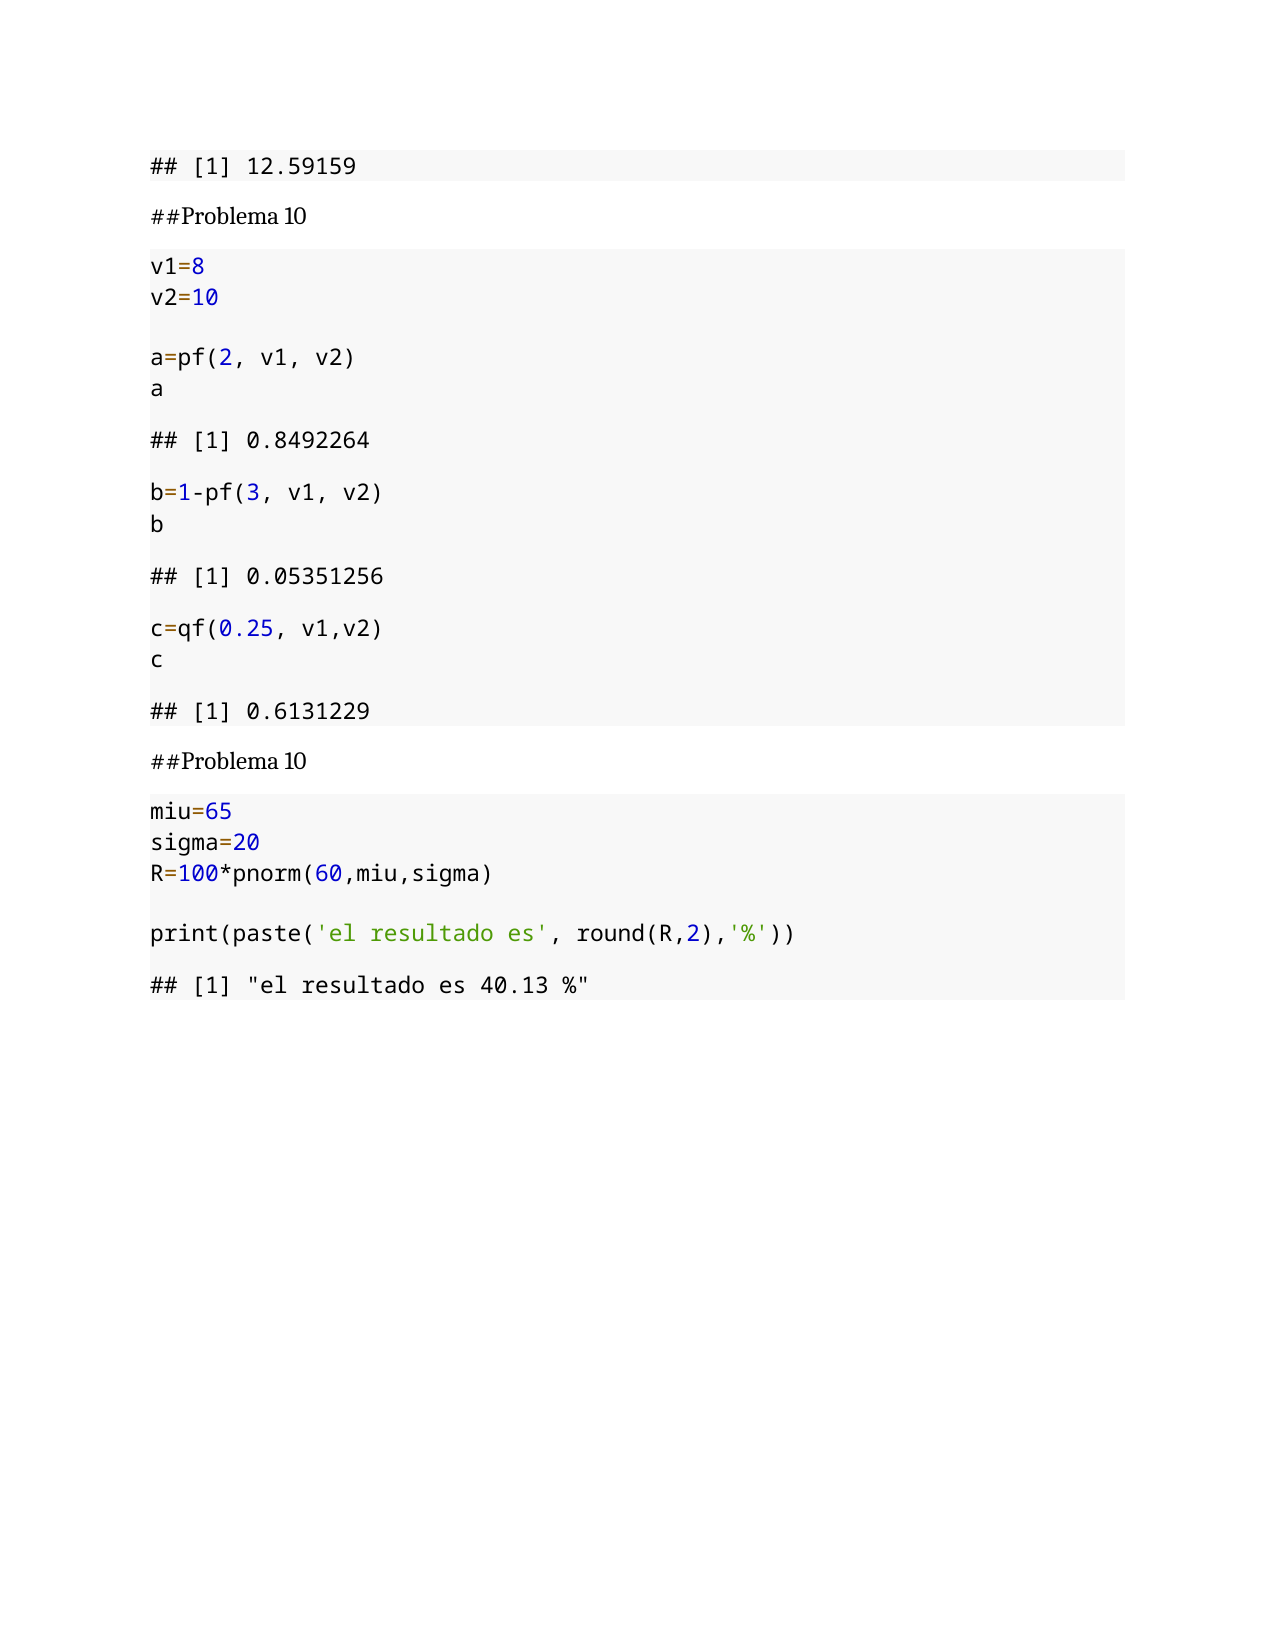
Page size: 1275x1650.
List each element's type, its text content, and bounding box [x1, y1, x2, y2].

text ## [1] 0.8492264 [150, 424, 1125, 455]
text v1=8 v2=10 a=pf(2, v1, v2) a [150, 249, 1125, 403]
text b=1-pf(3, v1, v2) b [150, 476, 1125, 539]
text miu=65 sigma=20 R=100*pnorm(60,miu,sigma) print(paste('el resultado es', round(R,2),'%')) [150, 794, 1125, 948]
text c=qf(0.25, v1,v2) c [164, 612, 1125, 674]
text ## [1] 0.6131229 [150, 695, 1125, 726]
text ## [1] "el resultado es 40.13 %" [150, 969, 1125, 1000]
text ## [1] 12.59159 [150, 150, 1125, 181]
text ##Problema 10 [150, 202, 1125, 231]
text ## [1] 0.05351256 [150, 559, 1125, 591]
text ##Problema 10 [150, 747, 1125, 776]
